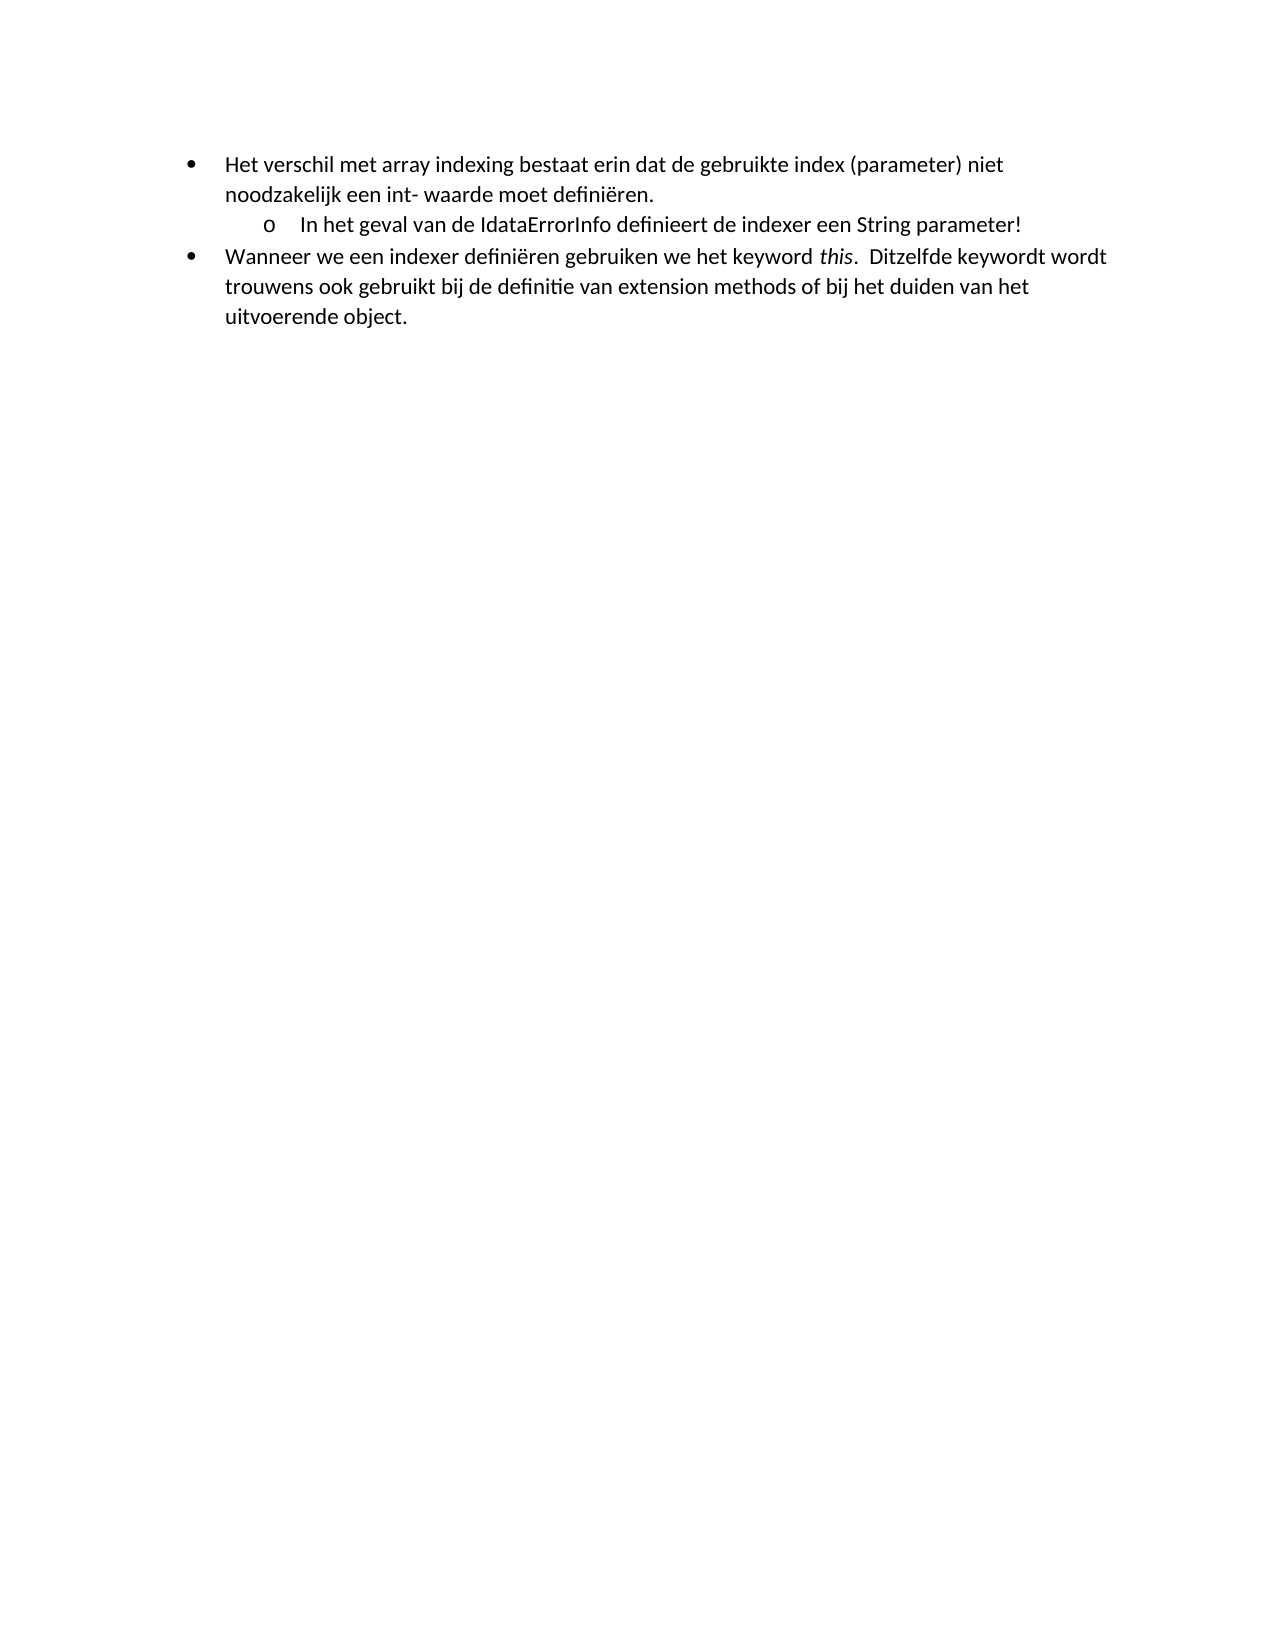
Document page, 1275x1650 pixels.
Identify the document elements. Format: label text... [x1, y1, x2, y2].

list Het verschil met array indexing bestaat erin dat de gebruikte index (parameter) niet noodzakelijk een int- waarde moet definiëren. [187, 150, 1125, 208]
list Wanneer we een indexer definiëren gebruiken we het keyword this. Ditzelfde keywordt wordt trouwens ook gebruikt bij de definitie van extension methods of bij het duiden van het uitvoerende object. [187, 242, 1125, 330]
list In het geval van de IdataErrorInfo definieert de indexer een String parameter! [262, 210, 1125, 239]
